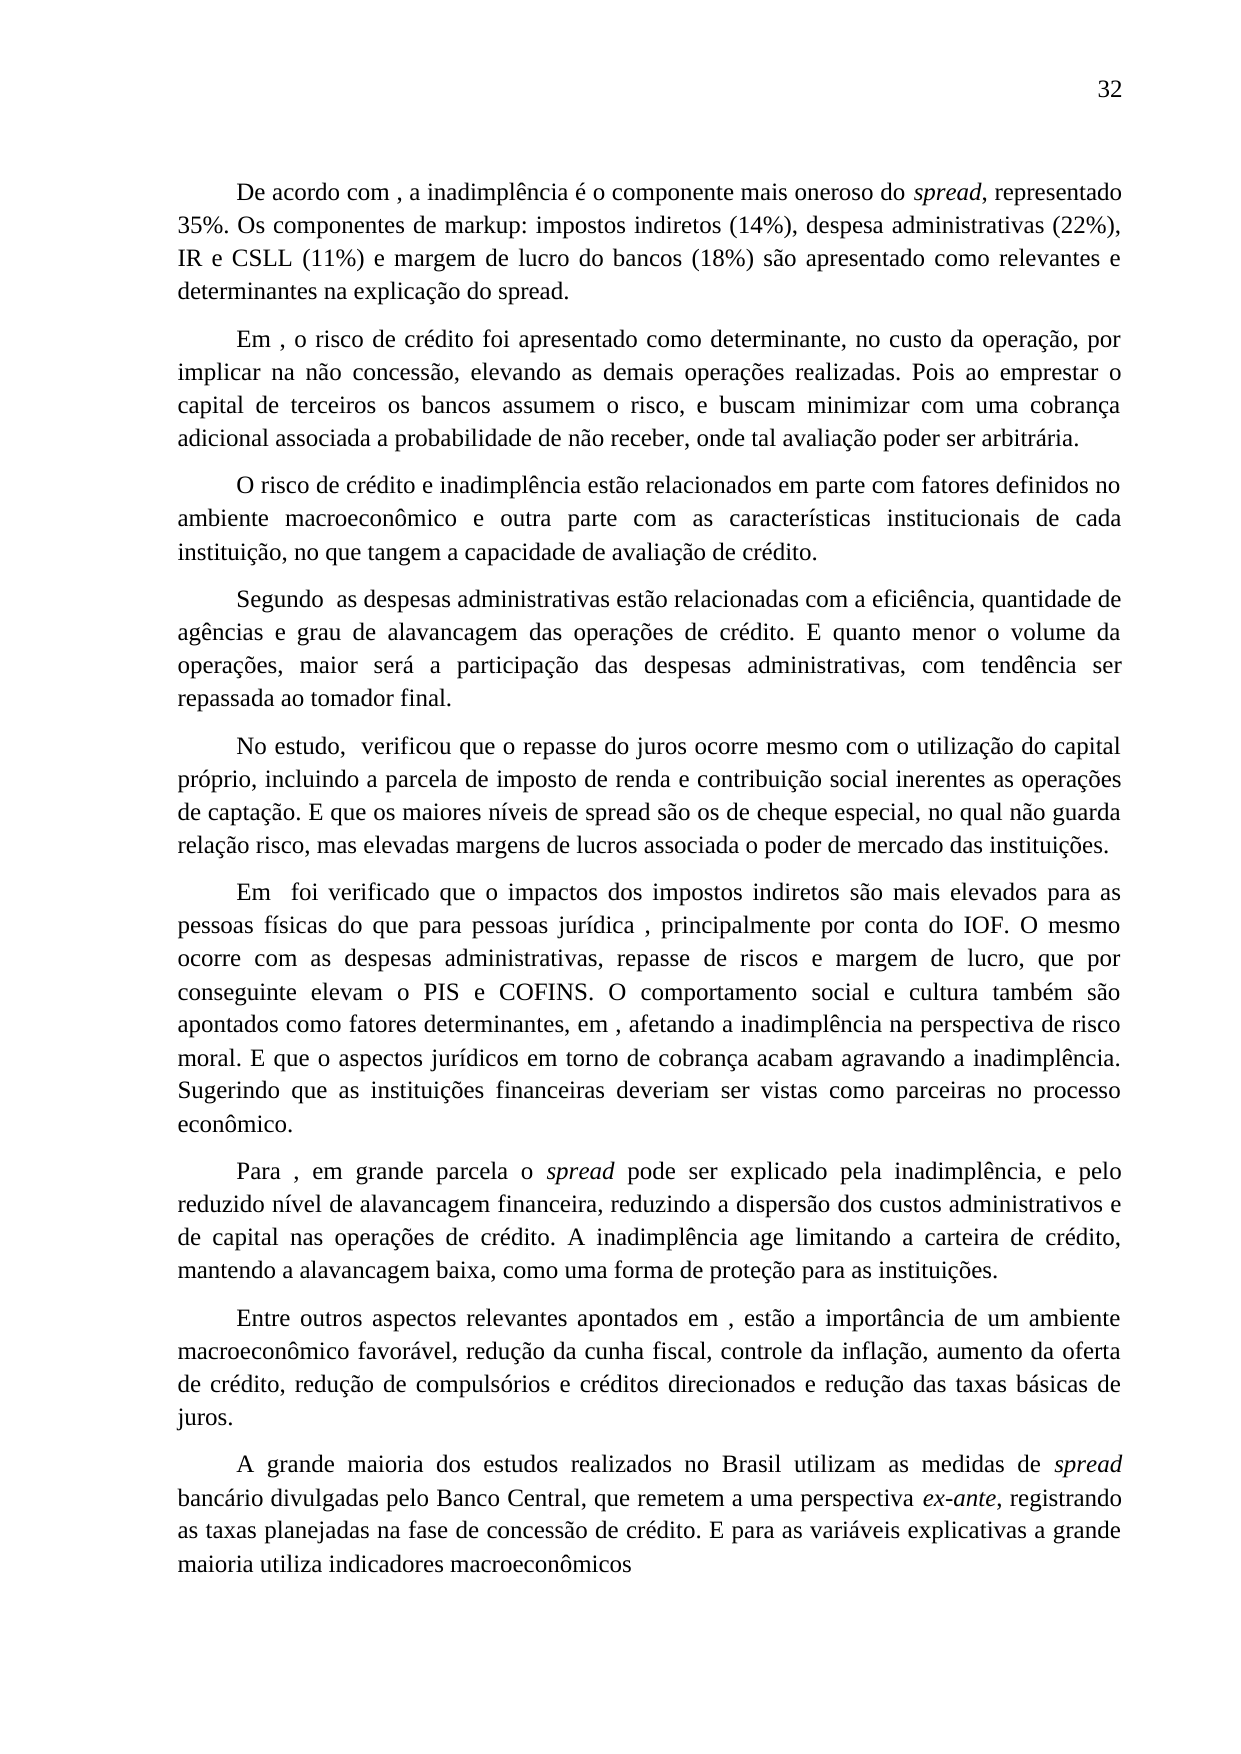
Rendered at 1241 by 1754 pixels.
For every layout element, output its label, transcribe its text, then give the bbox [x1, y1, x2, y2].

text No estudo, verificou que o repasse do juros ocorre mesmo com o utilização do capital próprio, incluindo a parcela de imposto de renda e contribuição social inerentes as operações de captação. E que os maiores níveis de spread são os de cheque especial, no qual não guarda relação risco, mas elevadas margens de lucros associada o poder de mercado das instituições. [177, 731, 1122, 859]
text O risco de crédito e inadimplência estão relacionados em parte com fatores definidos no ambiente macroeconômico e outra parte com as características institucionais de cada instituição, no que tangem a capacidade de avaliação de crédito. [177, 471, 1122, 565]
text Segundo as despesas administrativas estão relacionadas com a eficiência, quantidade de agências e grau de alavancagem das operações de crédito. E quanto menor o volume da operações, maior será a participação das despesas administrativas, com tendência ser repassada ao tomador final. [177, 584, 1122, 712]
text Para , em grande parcela o spread pode ser explicado pela inadimplência, e pelo reduzido nível de alavancagem financeira, reduzindo a dispersão dos custos administrativos e de capital nas operações de crédito. A inadimplência age limitando a carteira de crédito, mantendo a alavancagem baixa, como uma forma de proteção para as instituições. [177, 1156, 1122, 1284]
text De acordo com , a inadimplência é o componente mais oneroso do spread, representado 35%. Os componentes de markup: impostos indiretos (14%), despesa administrativas (22%), IR e CSLL (11%) e margem de lucro do bancos (18%) são apresentado como relevantes e determinantes na explicação do spread. [177, 177, 1122, 305]
text Entre outros aspectos relevantes apontados em , estão a importância de um ambiente macroeconômico favorável, redução da cunha fiscal, controle da inflação, aumento da oferta de crédito, redução de compulsórios e créditos direcionados e redução das taxas básicas de juros. [177, 1303, 1122, 1431]
text Em , o risco de crédito foi apresentado como determinante, no custo da operação, por implicar na não concessão, elevando as demais operações realizadas. Pois ao emprestar o capital de terceiros os bancos assumem o risco, e buscam minimizar com uma cobrança adicional associada a probabilidade de não receber, onde tal avaliação poder ser arbitrária. [177, 324, 1122, 452]
text Em foi verificado que o impactos dos impostos indiretos são mais elevados para as pessoas físicas do que para pessoas jurídica , principalmente por conta do IOF. O mesmo ocorre com as despesas administrativas, repasse de riscos e margem de lucro, que por conseguinte elevam o PIS e COFINS. O comportamento social e cultura também são apontados como fatores determinantes, em , afetando a inadimplência na perspectiva de risco moral. E que o aspectos jurídicos em torno de cobrança acabam agravando a inadimplência. Sugerindo que as instituições financeiras deveriam ser vistas como parceiras no processo econômico. [177, 877, 1122, 1137]
text A grande maioria dos estudos realizados no Brasil utilizam as medidas de spread bancário divulgadas pelo Banco Central, que remetem a uma perspectiva ex-ante, registrando as taxas planejadas na fase de concessão de crédito. E para as variáveis explicativas a grande maioria utiliza indicadores macroeconômicos [177, 1449, 1122, 1577]
